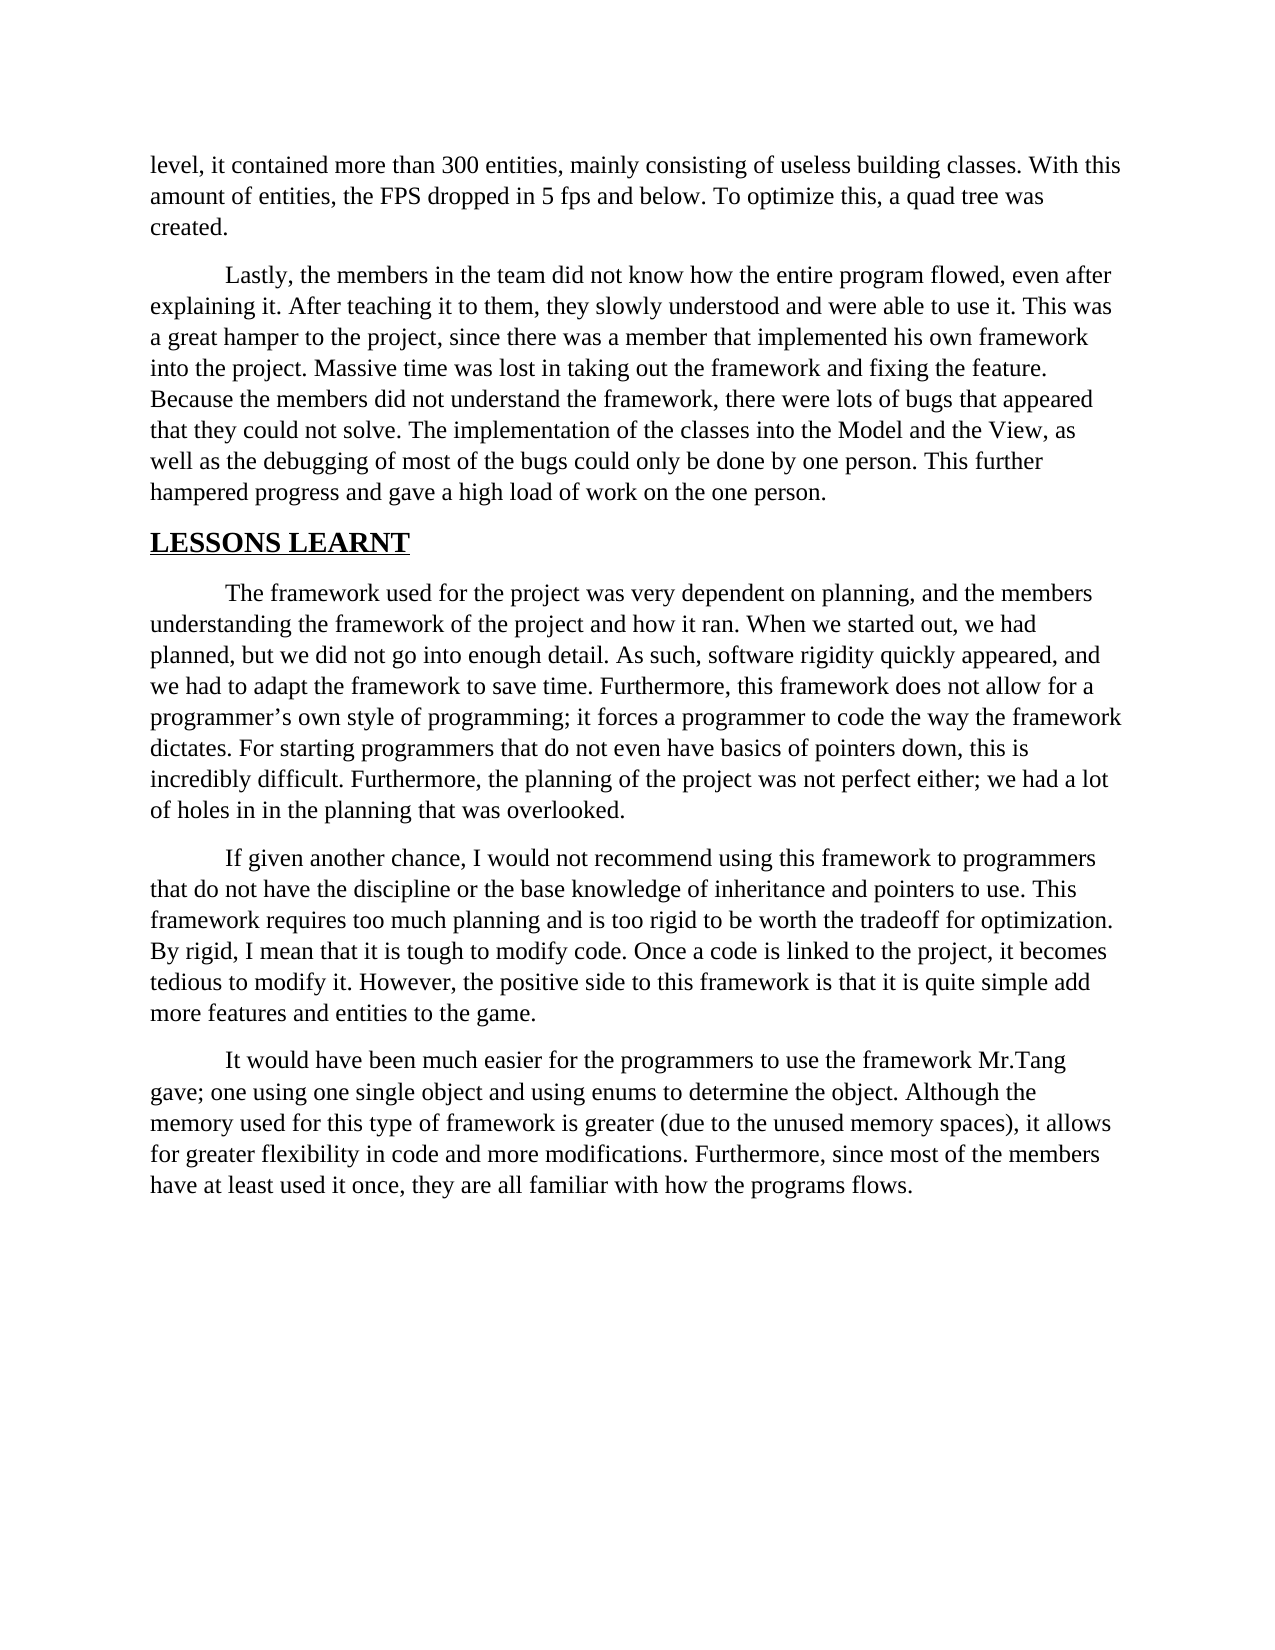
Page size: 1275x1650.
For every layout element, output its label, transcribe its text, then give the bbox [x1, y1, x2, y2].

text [150, 150, 1125, 241]
text It would have been much easier for the programmers to use the framework Mr.Tang gave; one using one single object and using enums to determine the object. Although the memory used for this type of framework is greater (due to the unused memory spaces), it allows for greater flexibility in code and more modifications. Furthermore, since most of the members have at least used it once, they are all familiar with how the programs flows. [150, 1046, 1125, 1198]
text LESSONS LEARNT [150, 525, 1125, 558]
text Lastly, the members in the team did not know how the entire program flowed, even after explaining it. After teaching it to them, they slowly understood and were able to use it. This was a great hamper to the project, since there was a member that implemented his own framework into the project. Massive time was lost in taking out the framework and fixing the feature. Because the members did not understand the framework, there were lots of bugs that appeared that they could not solve. The implementation of the classes into the Model and the View, as well as the debugging of most of the bugs could only be done by one person. This further hampered progress and gave a high load of work on the one person. [150, 260, 1125, 506]
text If given another chance, I would not recommend using this framework to programmers that do not have the discipline or the base knowledge of inheritance and pointers to use. This framework requires too much planning and is too rigid to be worth the tradeoff for optimization. By rigid, I mean that it is tough to modify code. Once a code is linked to the project, it becomes tedious to modify it. However, the positive side to this framework is that it is quite simple add more features and entities to the game. [150, 843, 1125, 1027]
text The framework used for the project was very dependent on planning, and the members understanding the framework of the project and how it ran. When we started out, we had planned, but we did not go into enough detail. As such, software rigidity quickly appeared, and we had to adapt the framework to save time. Furthermore, this framework does not allow for a programmer’s own style of programming; it forces a programmer to code the way the framework dictates. For starting programmers that do not even have basics of pointers down, this is incredibly difficult. Furthermore, the planning of the project was not perfect either; we had a lot of holes in in the planning that was overlooked. [150, 578, 1125, 824]
